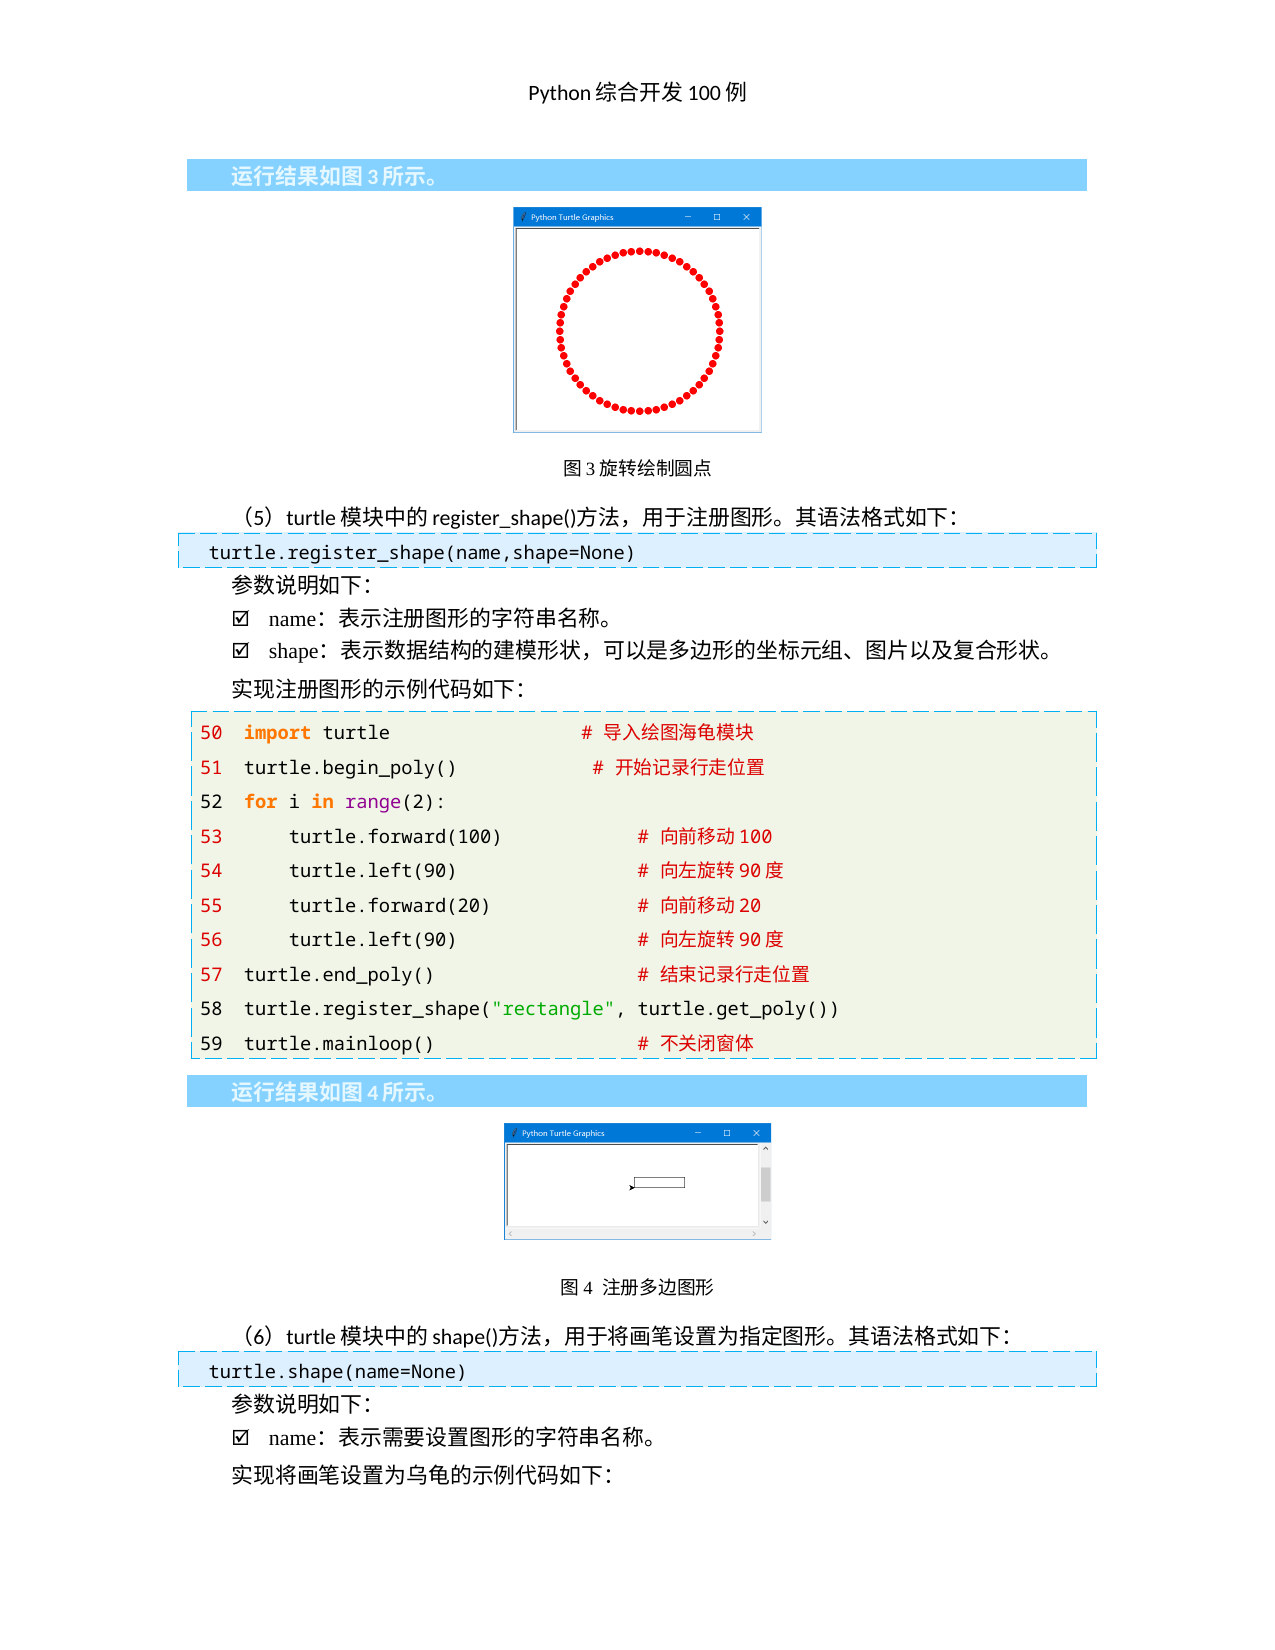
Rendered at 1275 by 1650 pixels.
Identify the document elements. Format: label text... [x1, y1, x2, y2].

text 运行结果如图4所示。 [187, 1075, 1087, 1107]
list turtle.begin_poly() # 开始记录行走位置 [191, 745, 1097, 780]
picture [504, 1123, 772, 1240]
list turtle.mainloop() # 不关闭窗体 [191, 1021, 1097, 1059]
text 运行结果如图3所示。 [187, 159, 1087, 191]
list shape：表示数据结构的建模形状，可以是多边形的坐标元组、图片以及复合形状。 [231, 633, 1087, 665]
text turtle.register_shape(name,shape=None) [178, 532, 1097, 568]
text turtle.shape(name=None) [178, 1351, 1097, 1387]
list turtle.left(90) # 向左旋转90度 [191, 918, 1097, 952]
list turtle.register_shape("rectangle", turtle.get_poly()) [191, 987, 1097, 1021]
list turtle.forward(20) # 向前移动20 [191, 883, 1097, 918]
list name：表示需要设置图形的字符串名称。 [231, 1419, 1087, 1452]
text 图4 注册多边图形 [187, 1270, 1087, 1302]
text 图3 旋转绘制圆点 [187, 451, 1087, 484]
text 参数说明如下： [231, 568, 1087, 600]
picture [513, 207, 762, 433]
list turtle.end_poly() # 结束记录行走位置 [191, 952, 1097, 987]
text 实现将画笔设置为乌龟的示例代码如下： [187, 1458, 1087, 1491]
text （6）turtle模块中的shape()方法，用于将画笔设置为指定图形。其语法格式如下： [187, 1319, 1087, 1351]
text 参数说明如下： [231, 1387, 1087, 1419]
list name：表示注册图形的字符串名称。 [231, 600, 1087, 633]
list import turtle # 导入绘图海龟模块 [191, 711, 1097, 745]
text 实现注册图形的示例代码如下： [187, 672, 1087, 704]
list turtle.left(90) # 向左旋转90度 [191, 849, 1097, 883]
list for i in range(2): [191, 780, 1097, 814]
text （5）turtle模块中的register_shape()方法，用于注册图形。其语法格式如下： [187, 500, 1087, 532]
list turtle.forward(100) # 向前移动100 [191, 814, 1097, 849]
